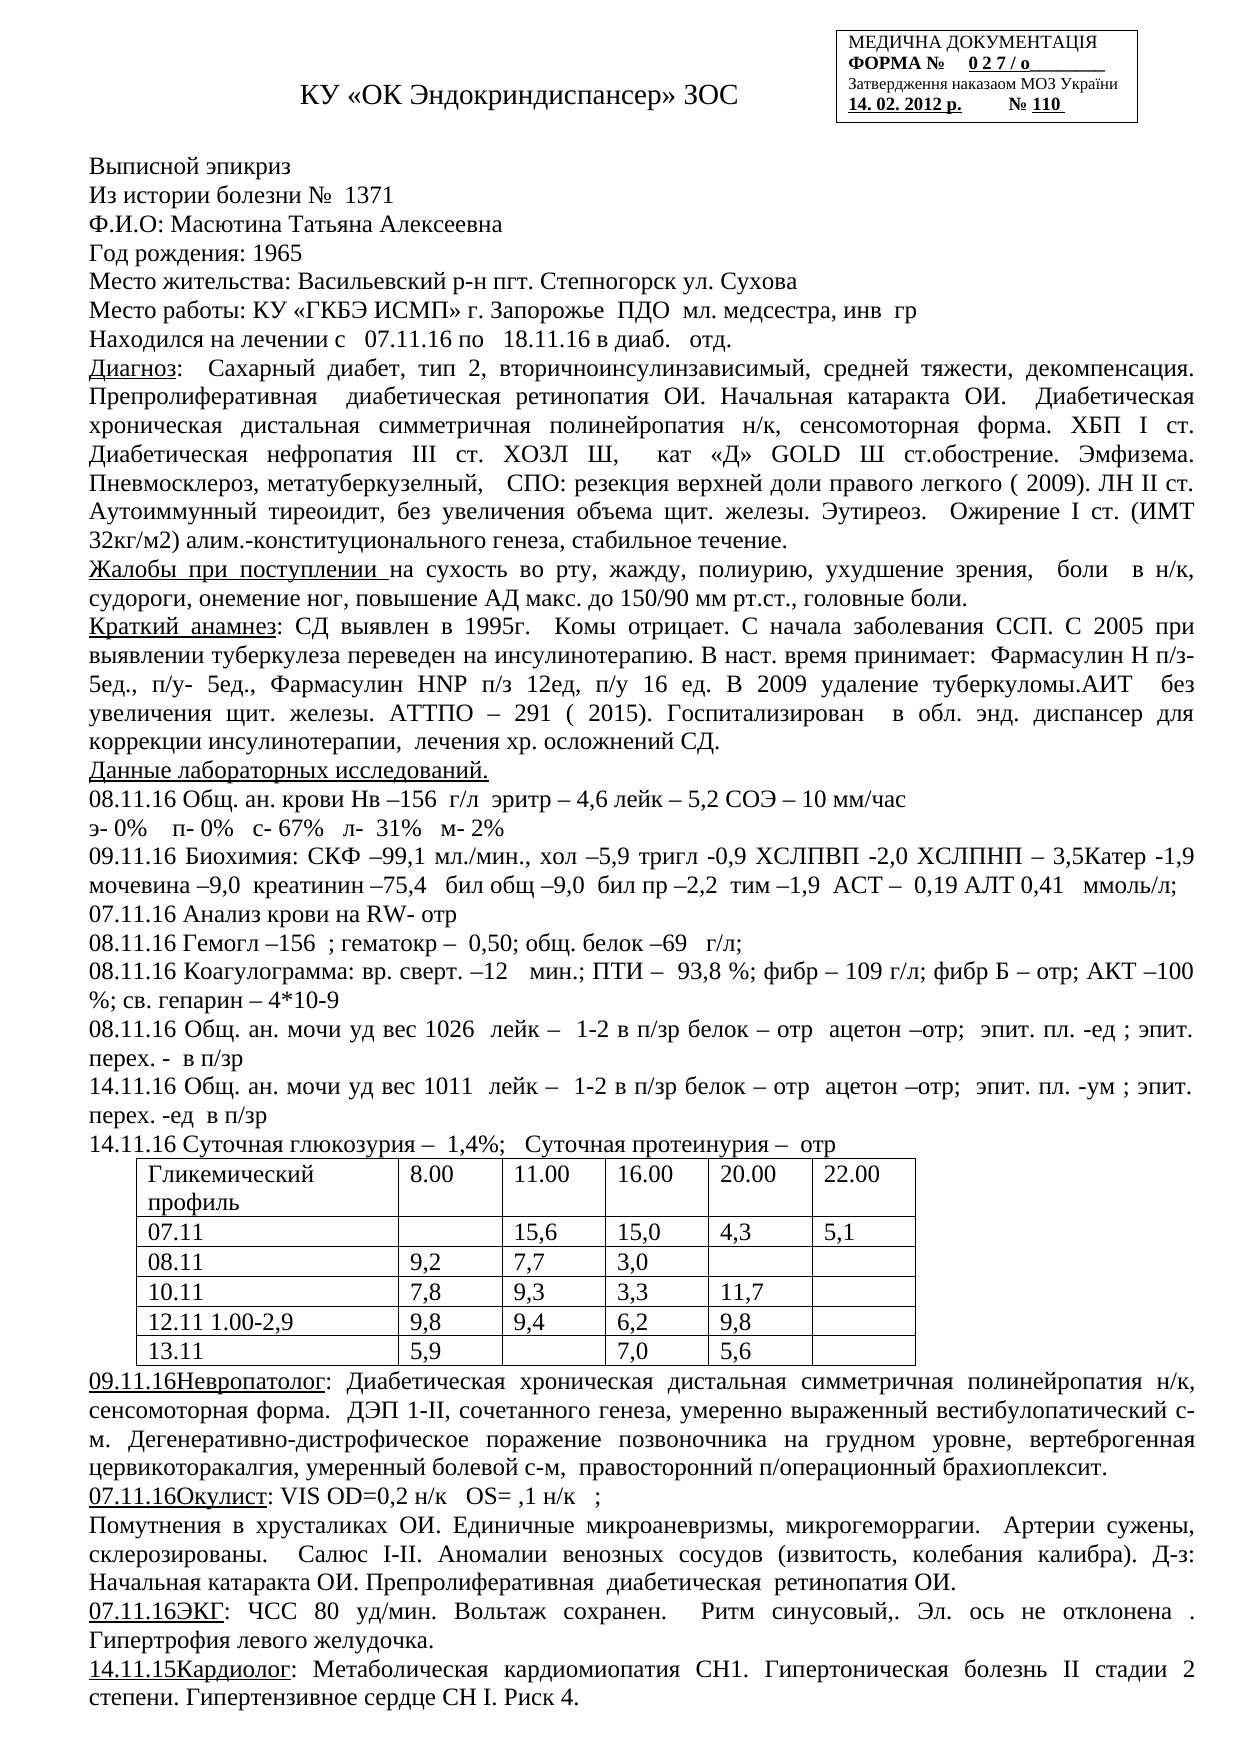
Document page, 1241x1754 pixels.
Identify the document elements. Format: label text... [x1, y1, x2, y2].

table_header 8.00 [399, 1159, 502, 1216]
text 07.11.16 Анализ крови на RW- отр [89, 899, 1196, 928]
subtitle Из истории болезни № 1371 [89, 180, 1196, 209]
table_cell 15,6 [503, 1217, 605, 1246]
table_cell 10.11 [137, 1277, 398, 1306]
table_header 20.00 [709, 1159, 812, 1216]
table_cell 4,3 [709, 1217, 812, 1246]
table_cell 3,3 [606, 1277, 708, 1306]
table_cell [709, 1247, 812, 1276]
table_header 16.00 [606, 1159, 708, 1216]
table_cell 7,7 [503, 1247, 605, 1276]
table_cell 9,2 [399, 1247, 502, 1276]
text 14.11.16 Суточная глюкозурия – 1,4%; Суточная протеинурия – отр [89, 1129, 1196, 1158]
table_cell 08.11 [137, 1247, 398, 1276]
table_cell 9,8 [709, 1307, 812, 1335]
text 09.11.16Невропатолог: Диабетическая хроническая дистальная симметричная полинейропатия н/к, сенсомоторная форма. ДЭП 1-II, сочетанного генеза, умеренно выраженный вестибулопатический с-м. Дегенеративно-дистрофическое поражение позвоночника на грудном уровне, вертеброгенная цервикоторакалгия, умеренный болевой с-м, правосторонний п/операционный брахиоплексит. [89, 1366, 1196, 1481]
table_cell [813, 1307, 915, 1335]
text Помутнения в хрусталиках ОИ. Единичные микроаневризмы, микрогеморрагии. Артерии сужены, склерозированы. Салюс I-II. Аномалии венозных сосудов (извитость, колебания калибра). Д-з: Начальная катаракта ОИ. Препролиферативная диабетическая ретинопатия ОИ. [89, 1510, 1196, 1596]
table_cell [399, 1217, 502, 1246]
table_cell 7,8 [399, 1277, 502, 1306]
text Жалобы при поступлении на сухость во рту, жажду, полиурию, ухудшение зрения, боли в н/к, судороги, онемение ног, повышение АД макс. до 150/90 мм рт.ст., головные боли. [89, 554, 1196, 611]
table_cell 5,9 [399, 1336, 502, 1365]
text Место жительства: Васильевский р-н пгт. Степногорск ул. Сухова [89, 266, 1196, 295]
table_cell 9,3 [503, 1277, 605, 1306]
table_cell 12.11 1.00-2,9 [137, 1307, 398, 1335]
text 09.11.16 Биохимия: СКФ –99,1 мл./мин., хол –5,9 тригл -0,9 ХСЛПВП -2,0 ХСЛПНП – 3,5Катер -1,9 мочевина –9,0 креатинин –75,4 бил общ –9,0 бил пр –2,2 тим –1,9 АСТ – 0,19 АЛТ 0,41 ммоль/л; [89, 841, 1196, 899]
text Место работы: КУ «ГКБЭ ИСМП» г. Запорожье ПДО мл. медсестра, инв гр [89, 295, 1196, 324]
table_cell 07.11 [137, 1217, 398, 1246]
text 07.11.16ЭКГ: ЧСС 80 уд/мин. Вольтаж сохранен. Ритм синусовый,. Эл. ось не отклонена . Гипертрофия левого желудочка. [89, 1596, 1196, 1654]
text Краткий анамнез: СД выявлен в 1995г. Комы отрицает. С начала заболевания ССП. С 2005 при выявлении туберкулеза переведен на инсулинотерапию. В наст. время принимает: Фармасулин Н п/з- 5ед., п/у- 5ед., Фармасулин НNР п/з 12ед, п/у 16 ед. В 2009 удаление туберкуломы.АИТ без увеличения щит. железы. АТТПО – 291 ( 2015). Госпитализирован в обл. энд. диспансер для коррекции инсулинотерапии, лечения хр. осложнений СД. [89, 611, 1196, 755]
table_cell 5,1 [813, 1217, 915, 1246]
table_header 22.00 [813, 1159, 915, 1216]
table_cell 11,7 [709, 1277, 812, 1306]
table_cell 13.11 [137, 1336, 398, 1365]
text Данные лабораторных исследований. [89, 755, 1196, 784]
text 14.11.15Кардиолог: Метаболическая кардиомиопатия СН1. Гипертоническая болезнь II стадии 2 степени. Гипертензивное сердце СН I. Риск 4. [89, 1654, 1196, 1711]
text Год рождения: 1965 [89, 238, 1196, 266]
text 08.11.16 Гемогл –156 ; гематокр – 0,50; общ. белок –69 г/л; [89, 928, 1196, 956]
table_cell [813, 1336, 915, 1365]
text Диагноз: Сахарный диабет, тип 2, вторичноинсулинзависимый, средней тяжести, декомпенсация. Препролиферативная диабетическая ретинопатия ОИ. Начальная катаракта ОИ. Диабетическая хроническая дистальная симметричная полинейропатия н/к, сенсомоторная форма. ХБП I ст. Диабетическая нефропатия III ст. ХОЗЛ Ш, кат «Д» GOLD Ш ст.обострение. Эмфизема. Пневмосклероз, метатуберкузелный, СПО: резекция верхней доли правого легкого ( 2009). ЛН II ст. Аутоиммунный тиреоидит, без увеличения объема щит. железы. Эутиреоз. Ожирение I ст. (ИМТ 32кг/м2) алим.-конституционального генеза, стабильное течение. [89, 353, 1196, 554]
table_cell 7,0 [606, 1336, 708, 1365]
table_cell 5,6 [709, 1336, 812, 1365]
table_cell 6,2 [606, 1307, 708, 1335]
subtitle 14.11.16 Общ. ан. мочи уд вес 1011 лейк – 1-2 в п/зр белок – отр ацетон –отр; эпит. пл. -ум ; эпит. перех. -ед в п/зр [89, 1071, 1196, 1129]
table_cell 9,8 [399, 1307, 502, 1335]
table_cell 15,0 [606, 1217, 708, 1246]
text э- 0% п- 0% с- 67% л- 31% м- 2% [89, 813, 1196, 841]
subtitle 08.11.16 Общ. ан. мочи уд вес 1026 лейк – 1-2 в п/зр белок – отр ацетон –отр; эпит. пл. -ед ; эпит. перех. - в п/зр [89, 1014, 1196, 1071]
table_cell 3,0 [606, 1247, 708, 1276]
text 08.11.16 Коагулограмма: вр. сверт. –12 мин.; ПТИ – 93,8 %; фибр – 109 г/л; фибр Б – отр; АКТ –100 %; св. гепарин – 4*10-9 [89, 956, 1196, 1014]
table_header 11.00 [503, 1159, 605, 1216]
subtitle Выписной эпикриз [89, 151, 1202, 180]
subtitle Ф.И.О: Масютина Татьяна Алексеевна [89, 209, 1196, 238]
table_cell [503, 1336, 605, 1365]
table_cell 9,4 [503, 1307, 605, 1335]
table_cell [813, 1277, 915, 1306]
table_header Гликемический профиль [137, 1159, 398, 1216]
text 08.11.16 Общ. ан. крови Нв –156 г/л эритр – 4,6 лейк – 5,2 СОЭ – 10 мм/час [89, 784, 1196, 813]
text Находился на лечении с 07.11.16 по 18.11.16 в диаб. отд. [89, 324, 1196, 353]
text 07.11.16Окулист: VIS OD=0,2 н/к OS= ,1 н/к ; [89, 1481, 1196, 1510]
table_cell [813, 1247, 915, 1276]
